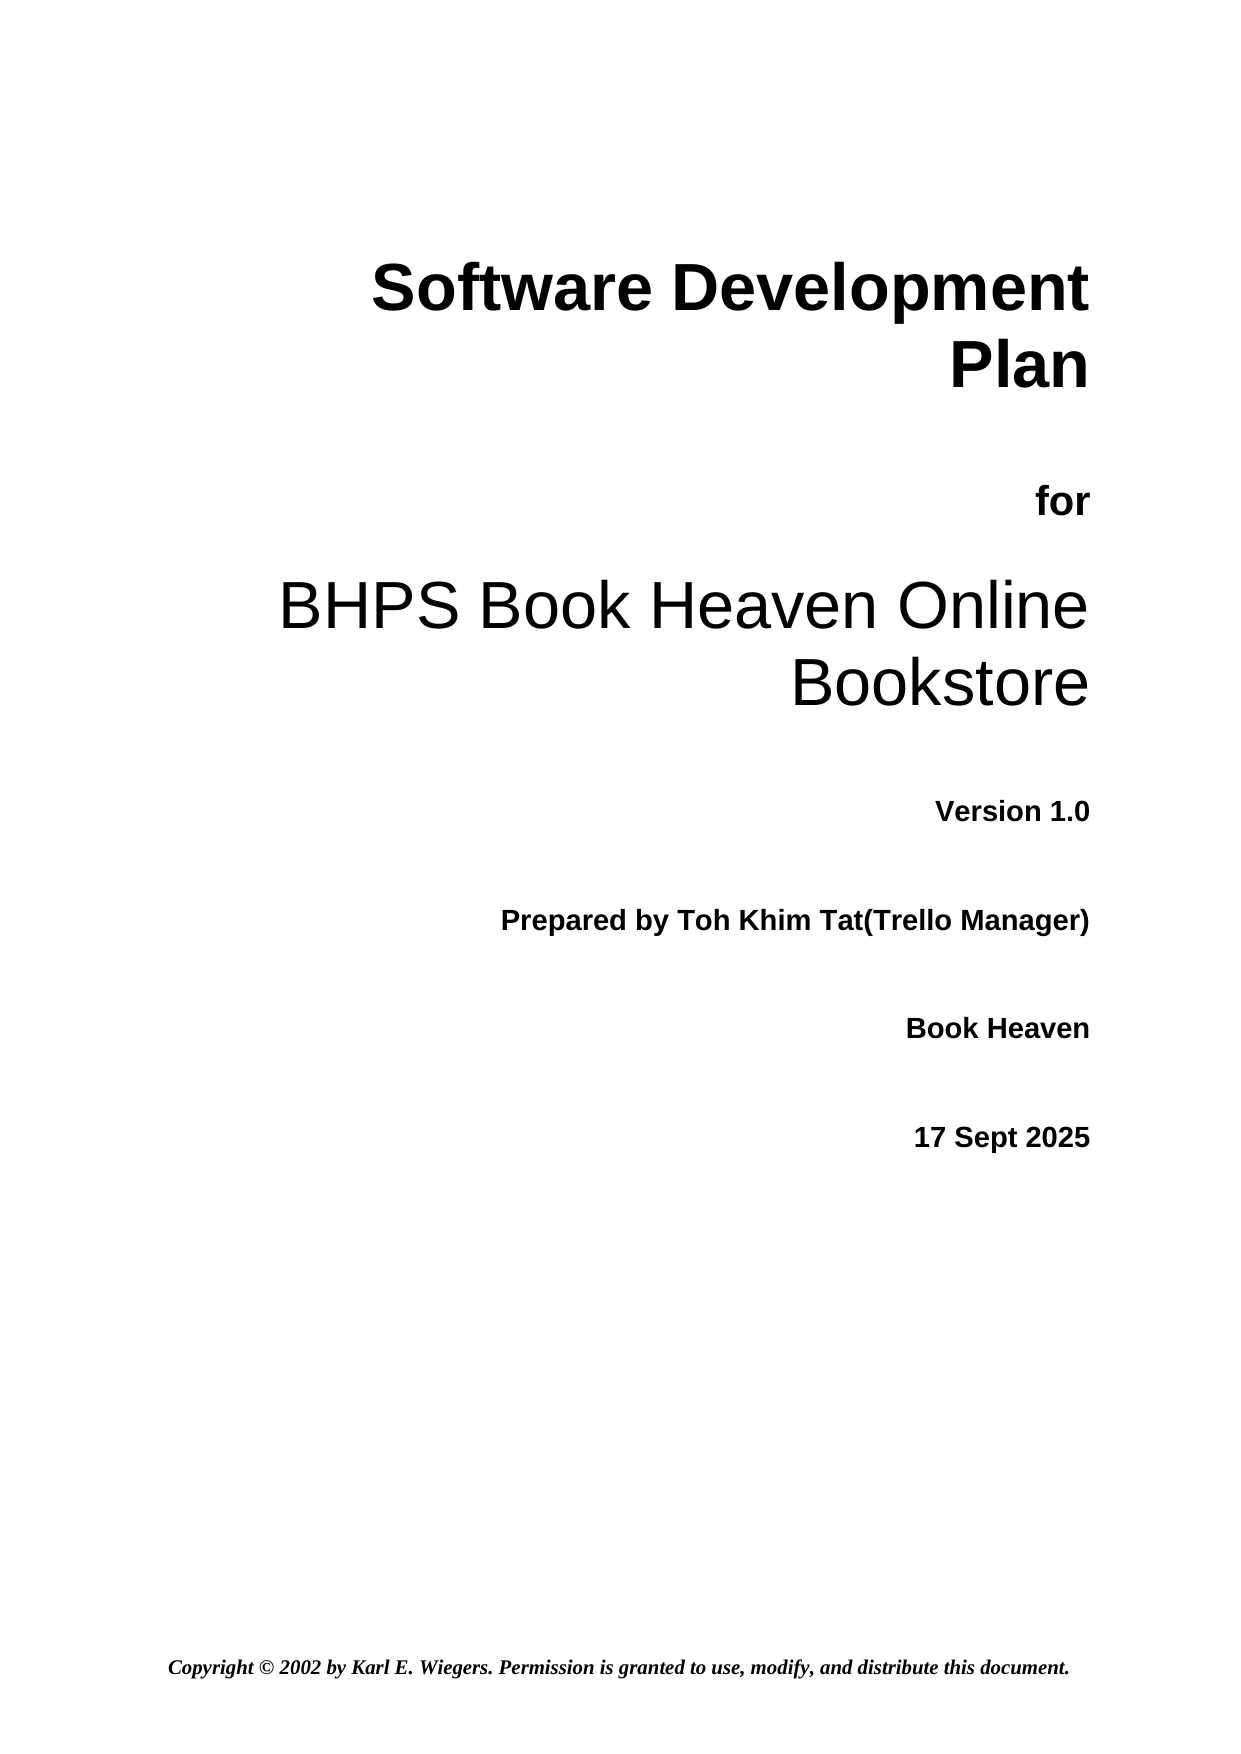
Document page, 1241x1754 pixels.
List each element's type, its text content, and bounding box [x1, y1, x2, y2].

text Version 1.0 [150, 794, 1090, 828]
text Book Heaven [150, 1011, 1090, 1045]
title Software Development Plan [150, 248, 1090, 401]
text BHPS Book Heaven Online Bookstore [150, 566, 1090, 719]
text 17 Sept 2025 [150, 1120, 1090, 1153]
title for [150, 476, 1090, 524]
text Prepared by Toh Khim Tat(Trello Manager) [150, 903, 1090, 936]
